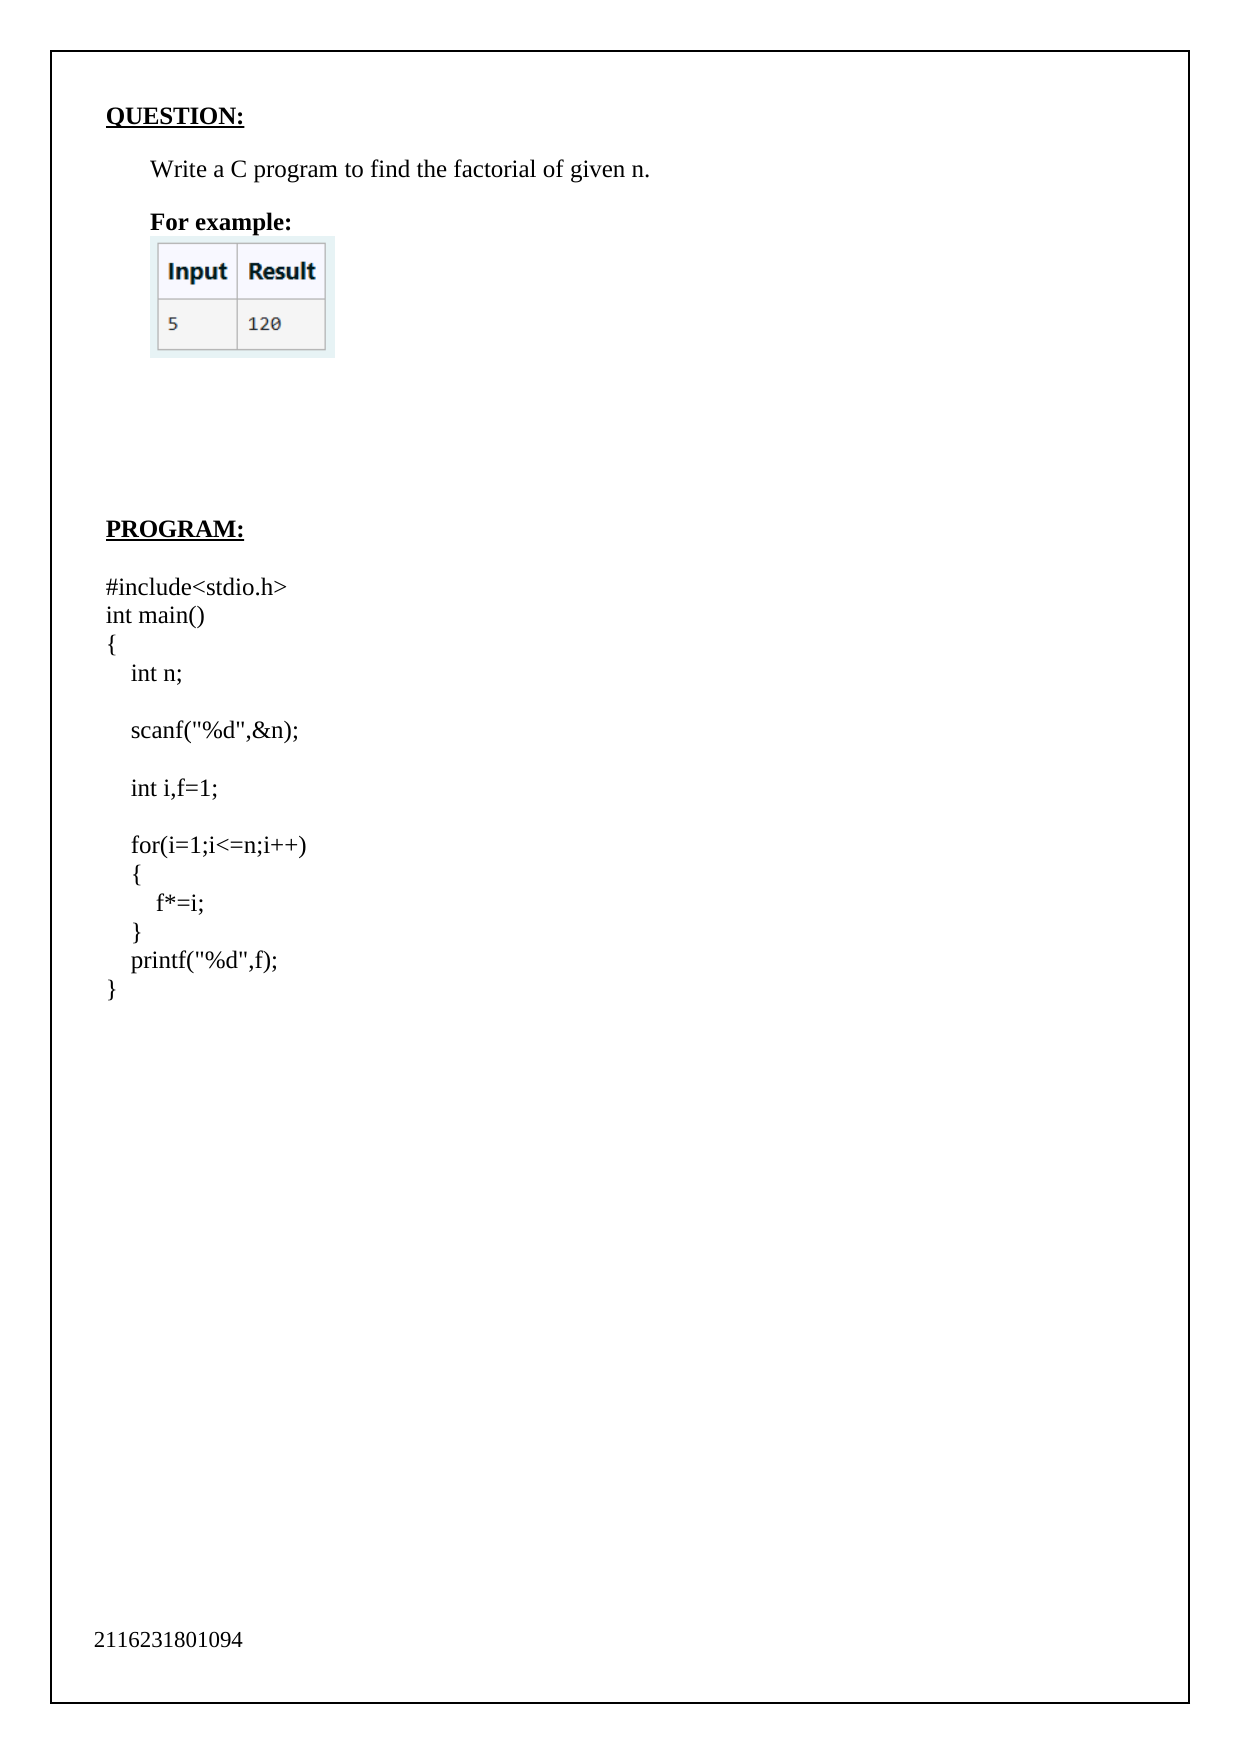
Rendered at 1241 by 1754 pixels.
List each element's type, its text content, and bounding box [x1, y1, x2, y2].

text QUESTION: [106, 101, 1155, 130]
text f*=i; [106, 888, 1155, 917]
text int i,f=1; [106, 773, 1155, 802]
text } [106, 974, 1155, 1003]
text Write a C program to find the factorial of given n. [150, 155, 1080, 183]
text printf("%d",f); [106, 946, 1155, 974]
text { [106, 859, 1155, 888]
text int n; [106, 658, 1155, 687]
text { [106, 629, 1155, 658]
text scanf("%d",&n); [106, 716, 1155, 744]
text } [106, 917, 1155, 946]
text PROGRAM: [106, 514, 1155, 543]
text for(i=1;i<=n;i++) [106, 831, 1155, 859]
text int main() [106, 601, 1155, 629]
picture [150, 236, 335, 358]
text #include<stdio.h> [106, 572, 1155, 601]
text For example: [150, 208, 1080, 236]
